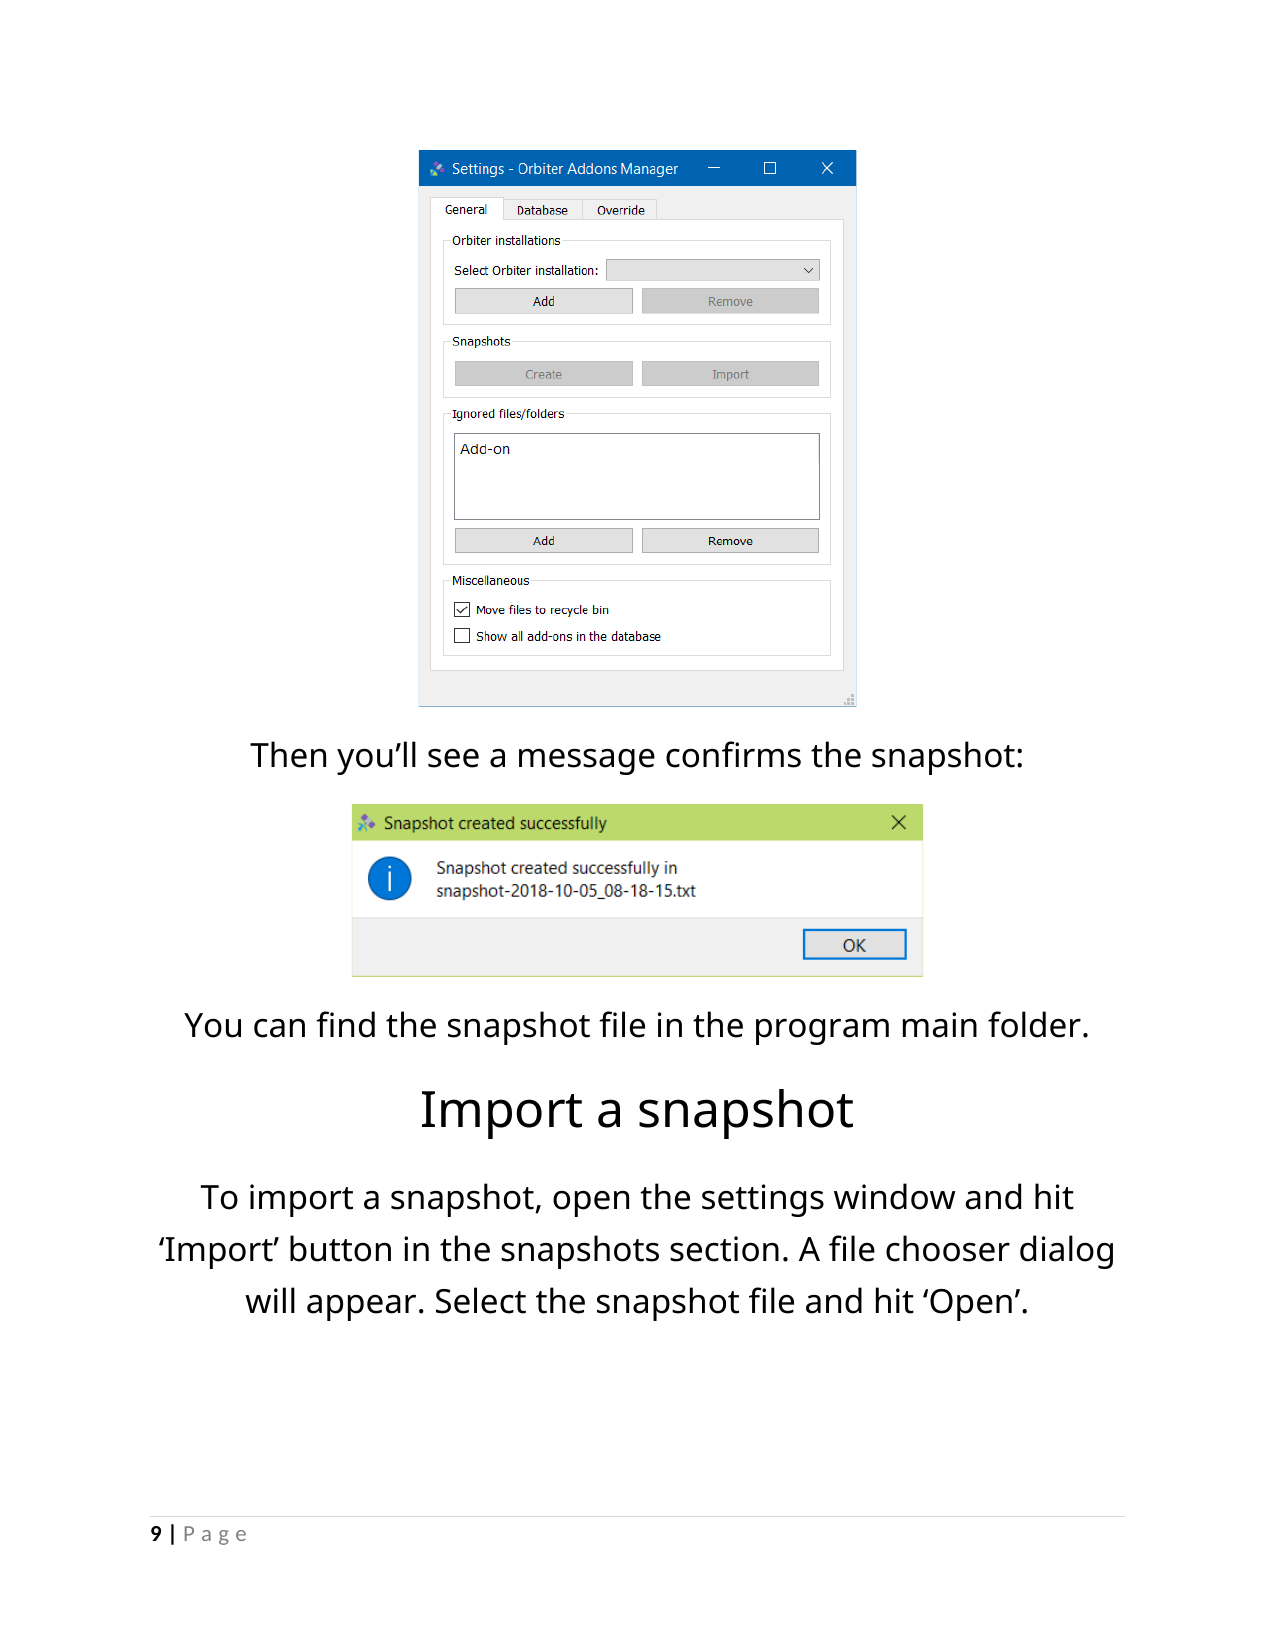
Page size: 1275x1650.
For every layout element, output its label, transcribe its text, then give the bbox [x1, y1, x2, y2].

picture [418, 150, 857, 707]
picture [351, 804, 924, 977]
text Import a snapshot [150, 1074, 1125, 1143]
text Then you’ll see a message confirms the snapshot: [150, 732, 1125, 777]
text You can find the snapshot file in the program main folder. [150, 1001, 1125, 1047]
